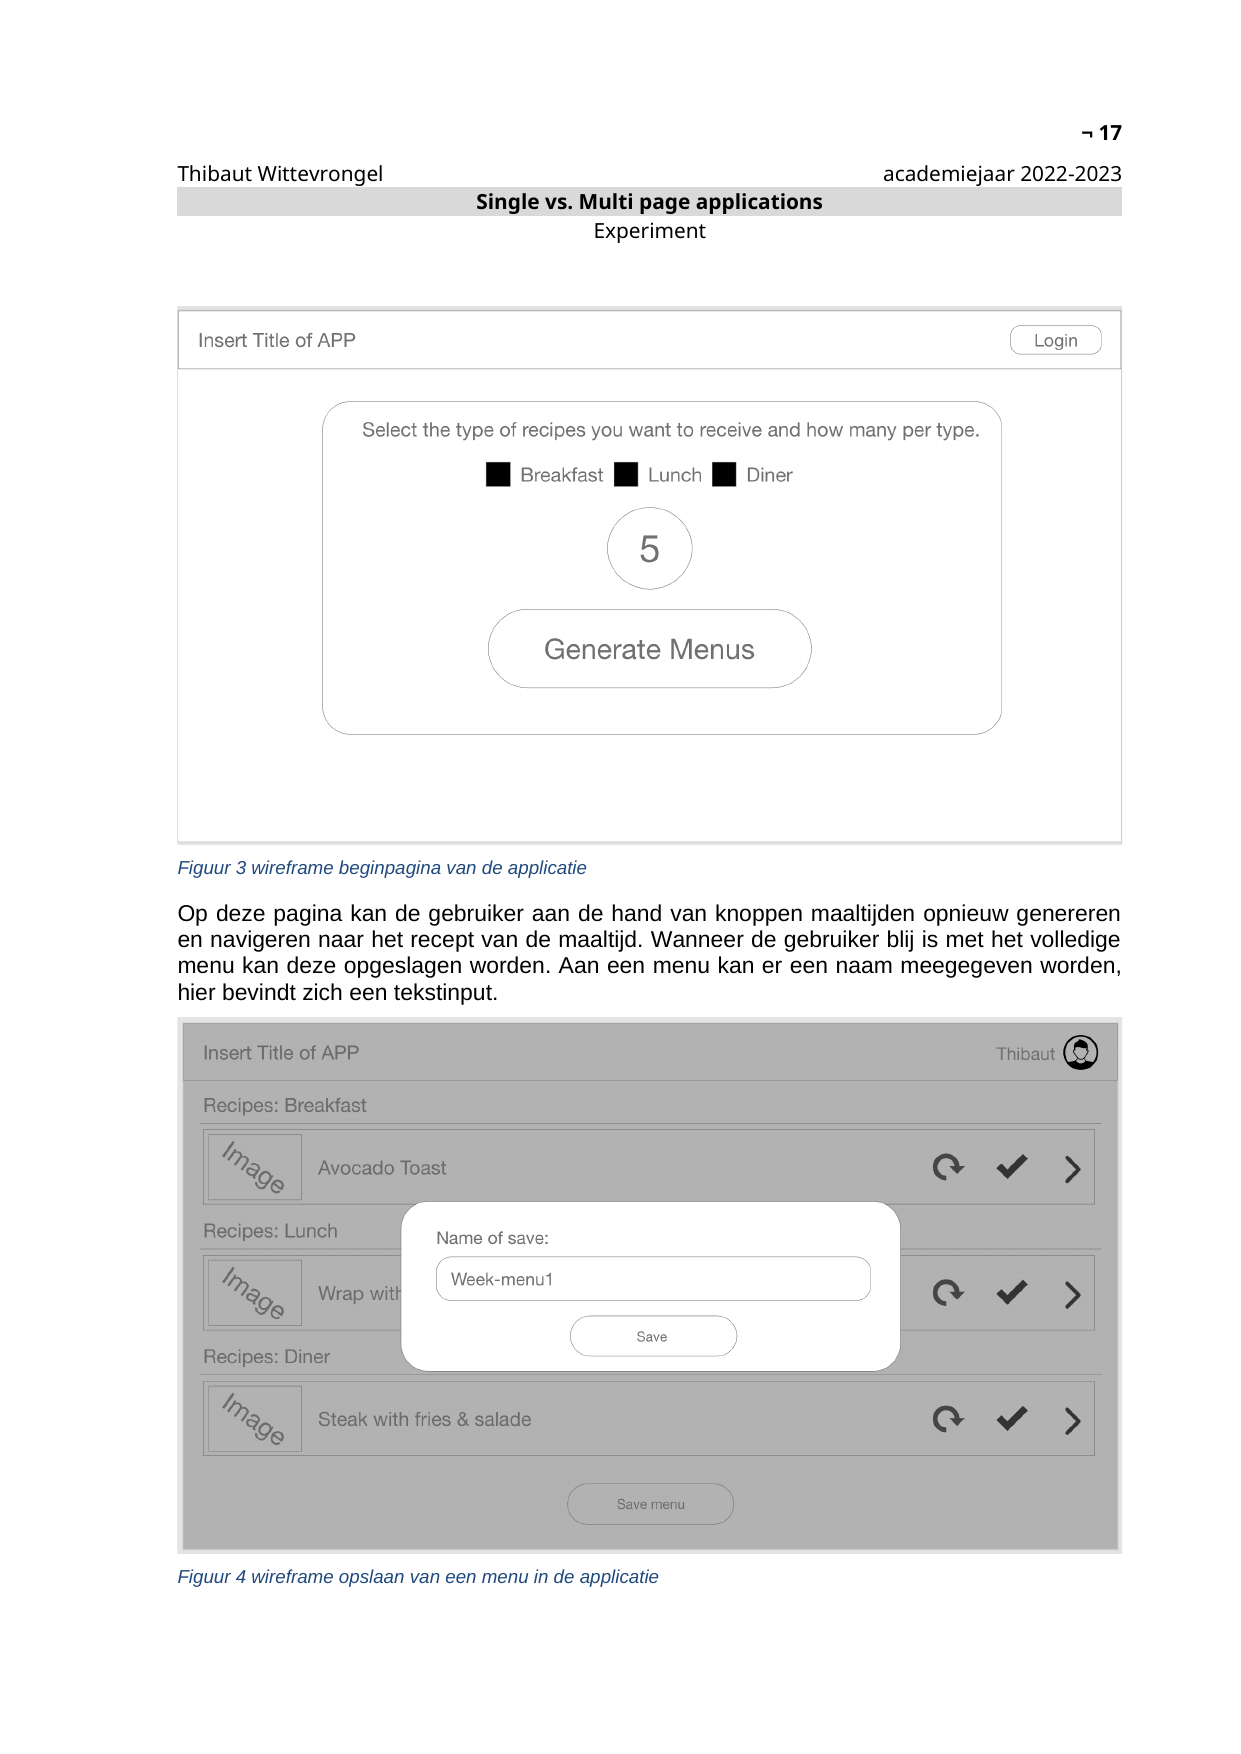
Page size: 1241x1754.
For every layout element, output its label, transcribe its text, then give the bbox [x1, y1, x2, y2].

picture [177, 1017, 1123, 1554]
picture [177, 306, 1123, 845]
text Op deze pagina kan de gebruiker aan de hand van knoppen maaltijden opnieuw genereren en navigeren naar het recept van de maaltijd. Wanneer de gebruiker blij is met het volledige menu kan deze opgeslagen worden. Aan een menu kan er een naam meegegeven worden, hier bevindt zich een tekstinput. [177, 899, 1122, 1005]
